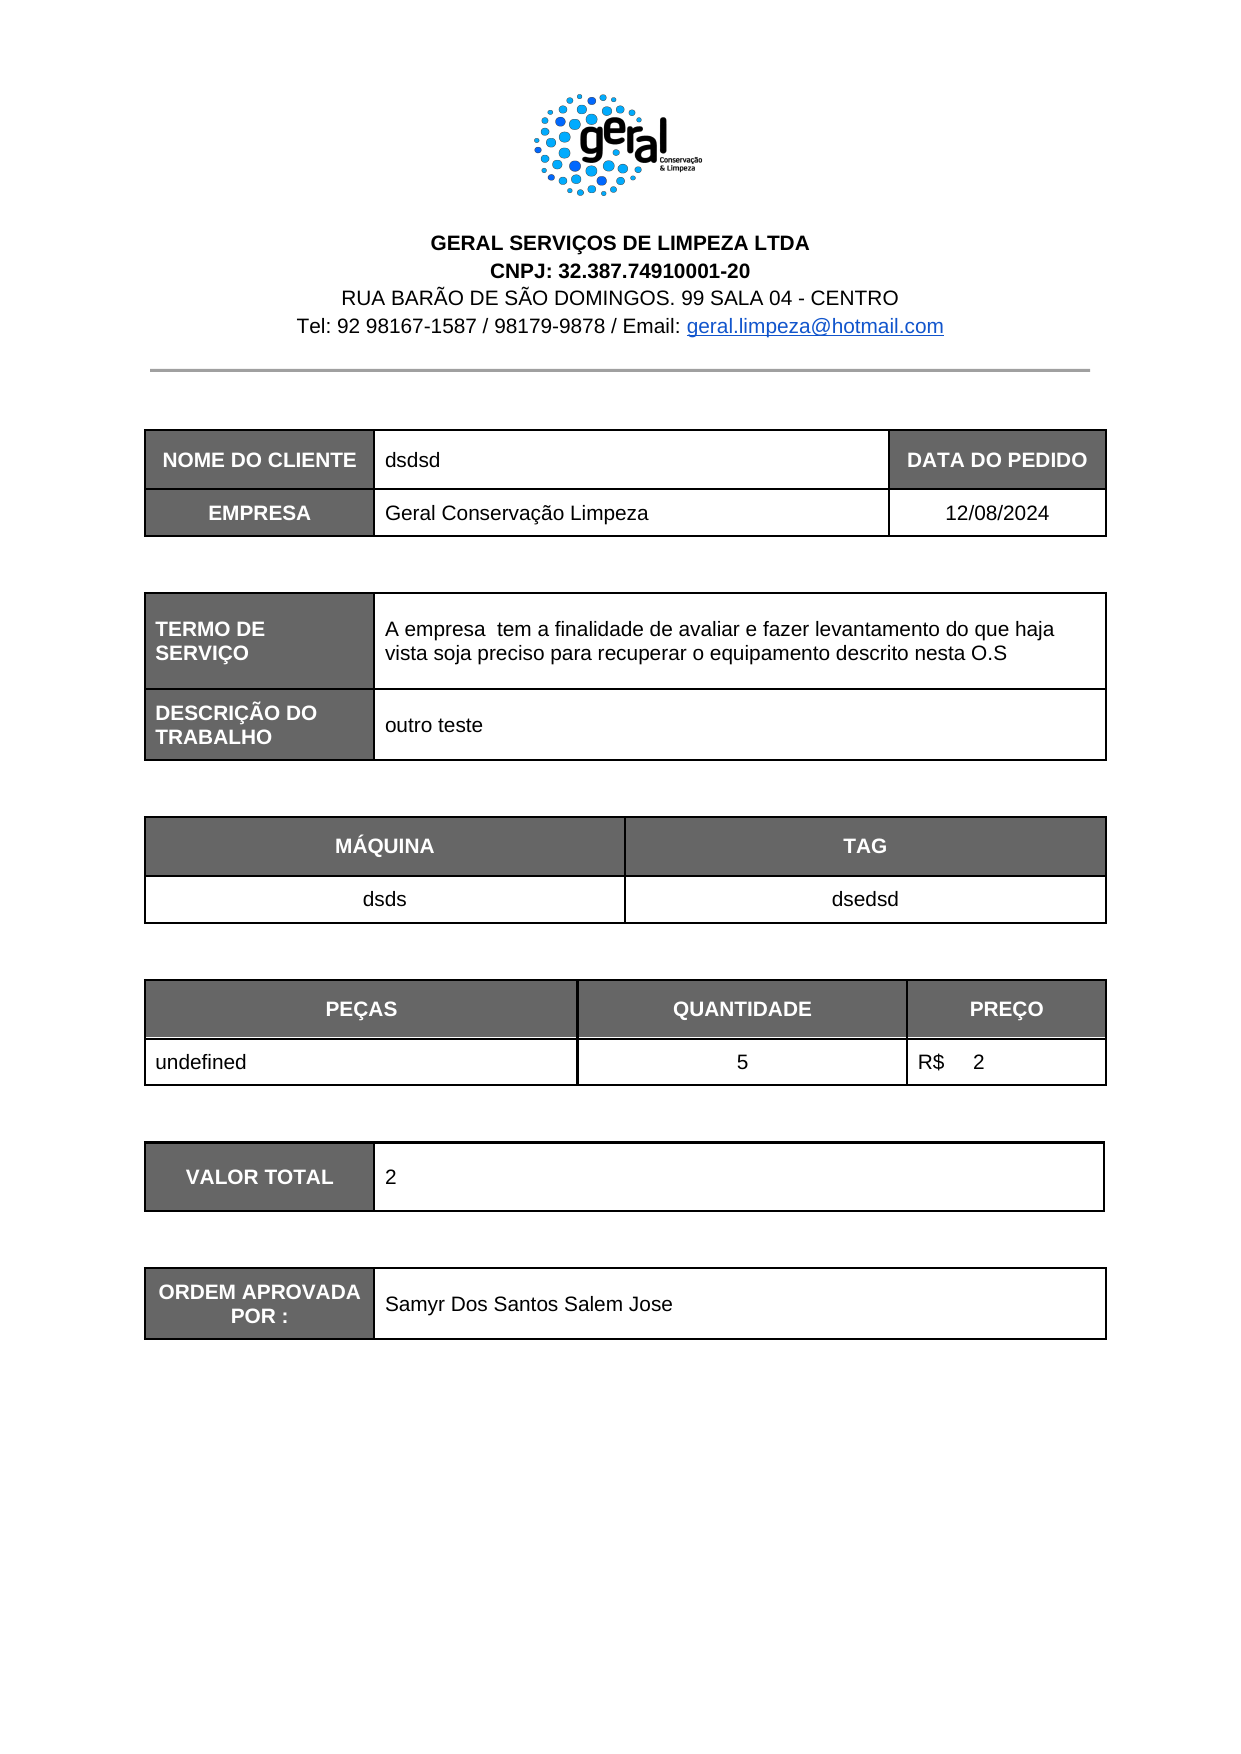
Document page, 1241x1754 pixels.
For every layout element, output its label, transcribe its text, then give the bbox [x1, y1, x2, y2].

table_cell 5 [579, 1040, 906, 1084]
table_header ORDEM APROVADA POR : [146, 1269, 373, 1338]
table_cell outro teste [375, 690, 1105, 759]
table_header Samyr Dos Santos Salem Jose [375, 1269, 1105, 1338]
table_header MÁQUINA [146, 818, 624, 875]
table_header PEÇAS [146, 981, 576, 1037]
picture [516, 75, 724, 228]
table_header PREÇO [908, 981, 1105, 1037]
table_header VALOR TOTAL [146, 1144, 373, 1210]
table_cell DESCRIÇÃO DO TRABALHO [146, 690, 373, 759]
table_cell EMPRESA [146, 490, 373, 535]
table_cell R$ 2 [908, 1040, 1105, 1084]
table_header 2 [375, 1144, 1103, 1210]
table_cell Geral Conservação Limpeza [375, 490, 888, 535]
table_header A empresa tem a finalidade de avaliar e fazer levantamento do que haja vista soja preciso para recuperar o equipamento descrito nesta O.S [375, 594, 1105, 688]
table_cell dsds [146, 877, 624, 922]
table_header QUANTIDADE [579, 981, 906, 1037]
table_header DATA DO PEDIDO [890, 431, 1105, 488]
table_cell dsedsd [626, 877, 1105, 922]
table_cell undefined [146, 1040, 576, 1084]
table_header NOME DO CLIENTE [146, 431, 373, 488]
table_cell 12/08/2024 [890, 490, 1105, 535]
table_header dsdsd [375, 431, 888, 488]
table_header TERMO DE SERVIÇO [146, 594, 373, 688]
table_header TAG [626, 818, 1105, 875]
